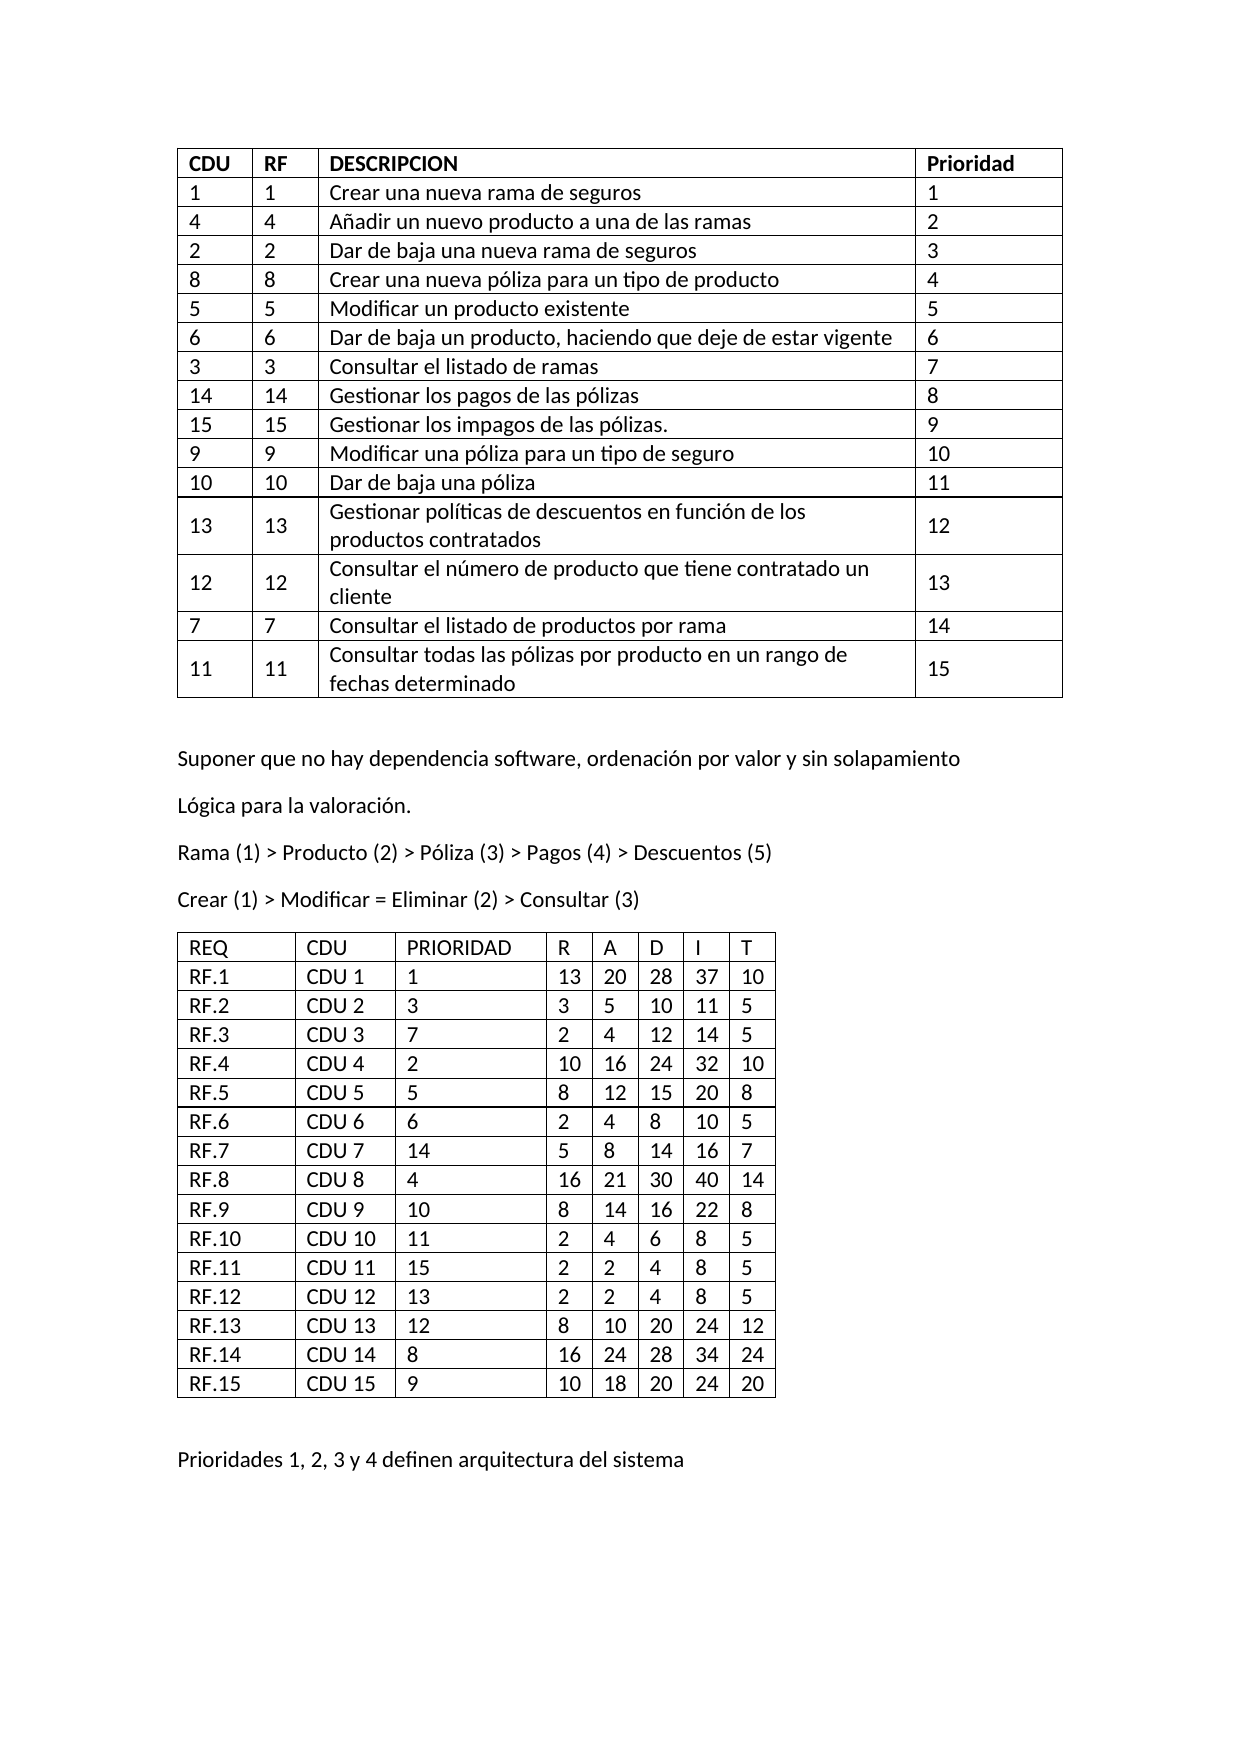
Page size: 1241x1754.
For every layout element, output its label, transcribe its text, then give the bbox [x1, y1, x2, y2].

table_cell Modificar un producto existente [319, 294, 915, 322]
table_cell 12 [730, 1311, 775, 1339]
table_cell 16 [639, 1195, 683, 1223]
table_cell RF.9 [178, 1195, 295, 1223]
table_cell Consultar el listado de ramas [319, 352, 915, 380]
table_cell 32 [684, 1049, 729, 1077]
table_cell 8 [547, 1311, 592, 1339]
table_cell 10 [916, 439, 1062, 467]
table_cell 40 [684, 1166, 729, 1194]
table_cell CDU 11 [296, 1253, 395, 1281]
text Prioridades 1, 2, 3 y 4 definen arquitectura del sistema [177, 1445, 1063, 1473]
table_cell Gestionar los impagos de las pólizas. [319, 410, 915, 438]
table_cell 7 [178, 612, 252, 639]
table_cell Crear una nueva rama de seguros [319, 178, 915, 206]
table_cell 30 [639, 1166, 683, 1194]
table_cell 4 [178, 207, 252, 235]
table_cell 8 [593, 1137, 638, 1164]
table_cell 13 [547, 962, 592, 990]
table_cell 8 [178, 265, 252, 293]
table_cell 34 [684, 1340, 729, 1368]
table_cell 3 [916, 236, 1062, 264]
table_cell 11 [684, 991, 729, 1019]
table_cell 28 [639, 962, 683, 990]
table_cell 10 [547, 1369, 592, 1397]
table_cell 10 [178, 468, 252, 496]
table_cell Añadir un nuevo producto a una de las ramas [319, 207, 915, 235]
table_cell Dar de baja un producto, haciendo que deje de estar vigente [319, 323, 915, 351]
table_cell 7 [916, 352, 1062, 380]
table_cell 5 [730, 1253, 775, 1281]
table_cell RF.3 [178, 1020, 295, 1048]
table_cell RF.1 [178, 962, 295, 990]
table_cell 28 [639, 1340, 683, 1368]
table_cell 11 [916, 468, 1062, 496]
table_cell 5 [730, 1224, 775, 1252]
table_cell 9 [396, 1369, 546, 1397]
table_header RF [253, 149, 318, 177]
table_cell 14 [639, 1137, 683, 1164]
table_cell 14 [730, 1166, 775, 1194]
table_cell 2 [593, 1253, 638, 1281]
table_cell 21 [593, 1166, 638, 1194]
table_cell 6 [639, 1224, 683, 1252]
text Suponer que no hay dependencia software, ordenación por valor y sin solapamiento [177, 744, 1063, 773]
table_cell 24 [639, 1049, 683, 1077]
table_cell 20 [639, 1311, 683, 1339]
table_cell 10 [730, 1049, 775, 1077]
table_cell 1 [178, 178, 252, 206]
table_cell 16 [684, 1137, 729, 1164]
table_cell Gestionar políticas de descuentos en función de los productos contratados [319, 498, 915, 553]
table_cell RF.2 [178, 991, 295, 1019]
table_cell 5 [730, 1108, 775, 1136]
table_cell 4 [639, 1282, 683, 1310]
table_cell 4 [593, 1108, 638, 1136]
table_cell 5 [253, 294, 318, 322]
table_cell 6 [253, 323, 318, 351]
table_cell 10 [639, 991, 683, 1019]
table_cell 12 [396, 1311, 546, 1339]
table_cell 1 [253, 178, 318, 206]
table_cell RF.13 [178, 1311, 295, 1339]
table_header I [684, 933, 729, 961]
table_cell 1 [916, 178, 1062, 206]
table_cell 5 [396, 1079, 546, 1106]
table_cell CDU 15 [296, 1369, 395, 1397]
table_cell 8 [547, 1079, 592, 1106]
table_cell Dar de baja una nueva rama de seguros [319, 236, 915, 264]
table_cell 8 [684, 1253, 729, 1281]
table_cell 5 [730, 1020, 775, 1048]
table_cell RF.15 [178, 1369, 295, 1397]
table_cell 15 [178, 410, 252, 438]
table_cell 13 [178, 498, 252, 553]
table_cell 5 [730, 991, 775, 1019]
table_cell 8 [730, 1079, 775, 1106]
table_cell 8 [730, 1195, 775, 1223]
table_cell RF.14 [178, 1340, 295, 1368]
table_cell 2 [178, 236, 252, 264]
table_cell 1 [396, 962, 546, 990]
table_cell 11 [396, 1224, 546, 1252]
table_cell 14 [684, 1020, 729, 1048]
table_cell 2 [547, 1282, 592, 1310]
table_cell 9 [178, 439, 252, 467]
text Crear (1) > Modificar = Eliminar (2) > Consultar (3) [177, 885, 1063, 913]
table_cell 10 [253, 468, 318, 496]
table_cell 2 [396, 1049, 546, 1077]
table_cell Dar de baja una póliza [319, 468, 915, 496]
table_cell 20 [639, 1369, 683, 1397]
table_cell 10 [730, 962, 775, 990]
table_cell 6 [396, 1108, 546, 1136]
table_cell 8 [684, 1282, 729, 1310]
table_cell 5 [547, 1137, 592, 1164]
table_cell 4 [593, 1020, 638, 1048]
table_cell 2 [547, 1253, 592, 1281]
table_cell CDU 10 [296, 1224, 395, 1252]
table_header D [639, 933, 683, 961]
table_cell RF.11 [178, 1253, 295, 1281]
table_cell 15 [639, 1079, 683, 1106]
table_cell 2 [547, 1020, 592, 1048]
table_cell 8 [639, 1108, 683, 1136]
table_cell Consultar el número de producto que tiene contratado un cliente [319, 555, 915, 611]
table_cell 9 [253, 439, 318, 467]
table_cell 7 [253, 612, 318, 639]
table_cell 4 [593, 1224, 638, 1252]
table_header REQ [178, 933, 295, 961]
table_cell 12 [639, 1020, 683, 1048]
table_cell Crear una nueva póliza para un tipo de producto [319, 265, 915, 293]
table_cell 15 [253, 410, 318, 438]
table_cell 24 [684, 1311, 729, 1339]
table_cell CDU 7 [296, 1137, 395, 1164]
table_cell 16 [593, 1049, 638, 1077]
table_cell 8 [253, 265, 318, 293]
table_cell 16 [547, 1166, 592, 1194]
table_cell CDU 2 [296, 991, 395, 1019]
table_cell 12 [916, 498, 1062, 553]
table_cell 4 [253, 207, 318, 235]
table_cell 10 [547, 1049, 592, 1077]
text Rama (1) > Producto (2) > Póliza (3) > Pagos (4) > Descuentos (5) [177, 838, 1063, 866]
table_cell 3 [547, 991, 592, 1019]
table_cell CDU 9 [296, 1195, 395, 1223]
table_cell 5 [178, 294, 252, 322]
table_cell 7 [730, 1137, 775, 1164]
table_cell 8 [684, 1224, 729, 1252]
table_cell 24 [684, 1369, 729, 1397]
table_cell RF.7 [178, 1137, 295, 1164]
table_cell 20 [730, 1369, 775, 1397]
table_header CDU [178, 149, 252, 177]
table_cell 13 [396, 1282, 546, 1310]
table_cell 6 [916, 323, 1062, 351]
table_cell 12 [178, 555, 252, 611]
table_header A [593, 933, 638, 961]
table_cell 16 [547, 1340, 592, 1368]
table_cell 4 [916, 265, 1062, 293]
table_cell 2 [593, 1282, 638, 1310]
table_cell RF.12 [178, 1282, 295, 1310]
table_cell 7 [396, 1020, 546, 1048]
table_cell 14 [178, 381, 252, 409]
table_cell 24 [730, 1340, 775, 1368]
table_cell 13 [916, 555, 1062, 611]
table_cell CDU 4 [296, 1049, 395, 1077]
table_cell 2 [253, 236, 318, 264]
table_cell CDU 12 [296, 1282, 395, 1310]
text Lógica para la valoración. [177, 791, 1063, 819]
table_cell 3 [178, 352, 252, 380]
table_cell 3 [396, 991, 546, 1019]
table_header T [730, 933, 775, 961]
table_cell 37 [684, 962, 729, 990]
table_cell 10 [684, 1108, 729, 1136]
table_cell 12 [253, 555, 318, 611]
table_cell Modificar una póliza para un tipo de seguro [319, 439, 915, 467]
table_cell 5 [593, 991, 638, 1019]
table_cell CDU 1 [296, 962, 395, 990]
table_cell 14 [916, 612, 1062, 639]
table_cell 2 [547, 1224, 592, 1252]
table_cell 8 [396, 1340, 546, 1368]
table_cell 4 [396, 1166, 546, 1194]
table_cell RF.10 [178, 1224, 295, 1252]
table_cell 13 [253, 498, 318, 553]
table_cell 12 [593, 1079, 638, 1106]
table_cell RF.6 [178, 1108, 295, 1136]
table_cell 10 [593, 1311, 638, 1339]
table_cell 2 [916, 207, 1062, 235]
table_cell 15 [916, 641, 1062, 697]
table_cell 20 [684, 1079, 729, 1106]
table_cell Consultar todas las pólizas por producto en un rango de fechas determinado [319, 641, 915, 697]
table_cell 15 [396, 1253, 546, 1281]
table_cell 5 [916, 294, 1062, 322]
table_cell 14 [593, 1195, 638, 1223]
table_cell 9 [916, 410, 1062, 438]
table_cell 11 [253, 641, 318, 697]
table_cell Gestionar los pagos de las pólizas [319, 381, 915, 409]
table_cell 22 [684, 1195, 729, 1223]
table_cell RF.4 [178, 1049, 295, 1077]
table_cell 11 [178, 641, 252, 697]
table_cell 8 [547, 1195, 592, 1223]
table_cell RF.8 [178, 1166, 295, 1194]
table_cell 5 [730, 1282, 775, 1310]
table_header CDU [296, 933, 395, 961]
table_cell CDU 13 [296, 1311, 395, 1339]
table_cell RF.5 [178, 1079, 295, 1106]
table_cell CDU 8 [296, 1166, 395, 1194]
table_cell CDU 6 [296, 1108, 395, 1136]
table_cell Consultar el listado de productos por rama [319, 612, 915, 639]
table_cell CDU 3 [296, 1020, 395, 1048]
table_cell 20 [593, 962, 638, 990]
table_cell 10 [396, 1195, 546, 1223]
table_cell 3 [253, 352, 318, 380]
table_header R [547, 933, 592, 961]
table_header Prioridad [916, 149, 1062, 177]
table_cell 4 [639, 1253, 683, 1281]
table_header DESCRIPCION [319, 149, 915, 177]
table_cell 2 [547, 1108, 592, 1136]
table_cell 14 [396, 1137, 546, 1164]
table_cell CDU 14 [296, 1340, 395, 1368]
table_cell 14 [253, 381, 318, 409]
table_cell 6 [178, 323, 252, 351]
table_cell 18 [593, 1369, 638, 1397]
table_cell CDU 5 [296, 1079, 395, 1106]
table_cell 8 [916, 381, 1062, 409]
table_cell 24 [593, 1340, 638, 1368]
table_header PRIORIDAD [396, 933, 546, 961]
